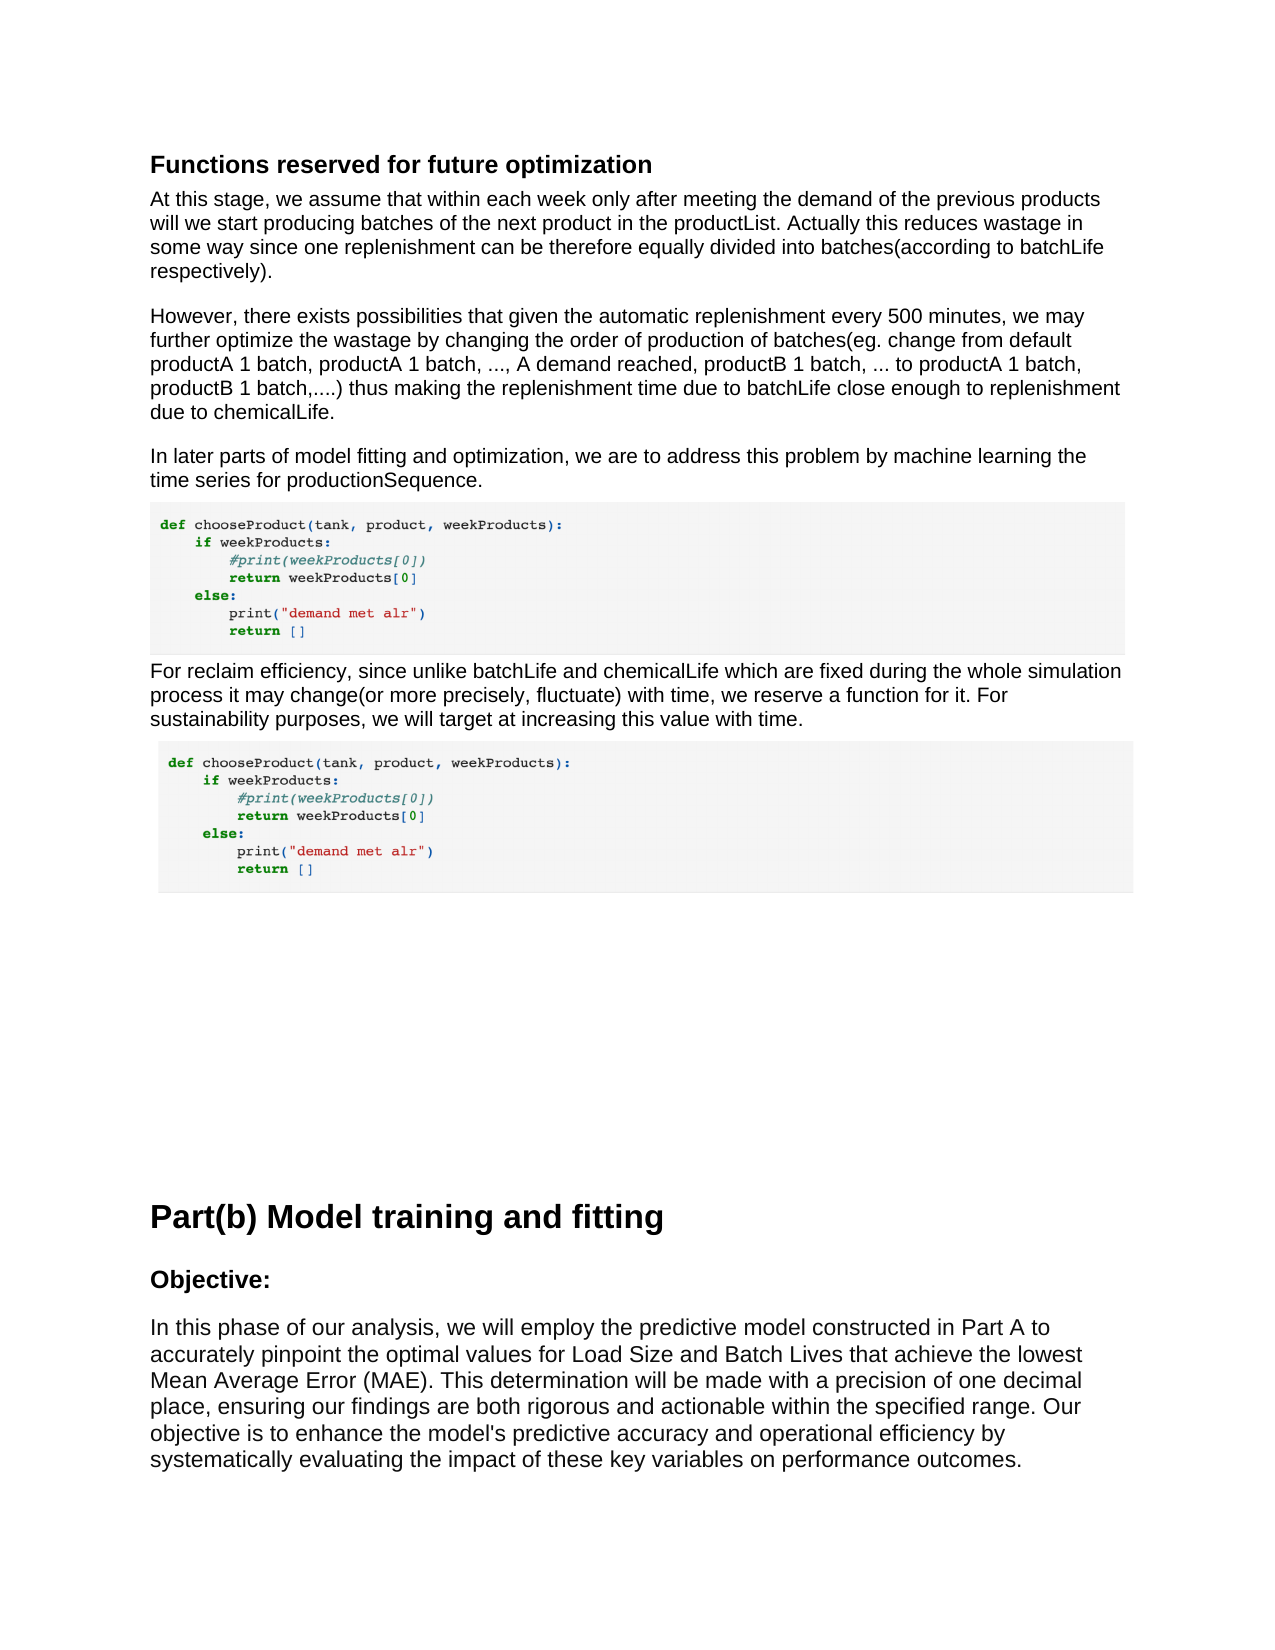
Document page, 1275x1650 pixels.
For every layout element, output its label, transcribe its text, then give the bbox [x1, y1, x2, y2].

text However, there exists possibilities that given the automatic replenishment every 500 minutes, we may further optimize the wastage by changing the order of production of batches(eg. change from default productA 1 batch, productA 1 batch, ..., A demand reached, productB 1 batch, ... to productA 1 batch, productB 1 batch,....) thus making the replenishment time due to batchLife close enough to replenishment due to chemicalLife. [150, 304, 1125, 423]
text At this stage, we assume that within each week only after meeting the demand of the previous products will we start producing batches of the next product in the productList. Actually this reduces wastage in some way since one replenishment can be therefore equally divided into batches(according to batchLife respectively). [150, 187, 1125, 283]
subtitle Functions reserved for future optimization [150, 150, 1125, 179]
picture [150, 502, 1125, 655]
subtitle Objective: [150, 1265, 1125, 1293]
subtitle Part(b) Model training and fitting [150, 1197, 1125, 1236]
text In later parts of model fitting and optimization, we are to address this problem by machine learning the time series for productionSequence. [150, 444, 1125, 492]
text For reclaim efficiency, since unlike batchLife and chemicalLife which are fixed during the whole simulation process it may change(or more precisely, fluctuate) with time, we reserve a function for it. For sustainability purposes, we will target at increasing this value with time. [150, 659, 1125, 731]
picture [158, 741, 1134, 893]
